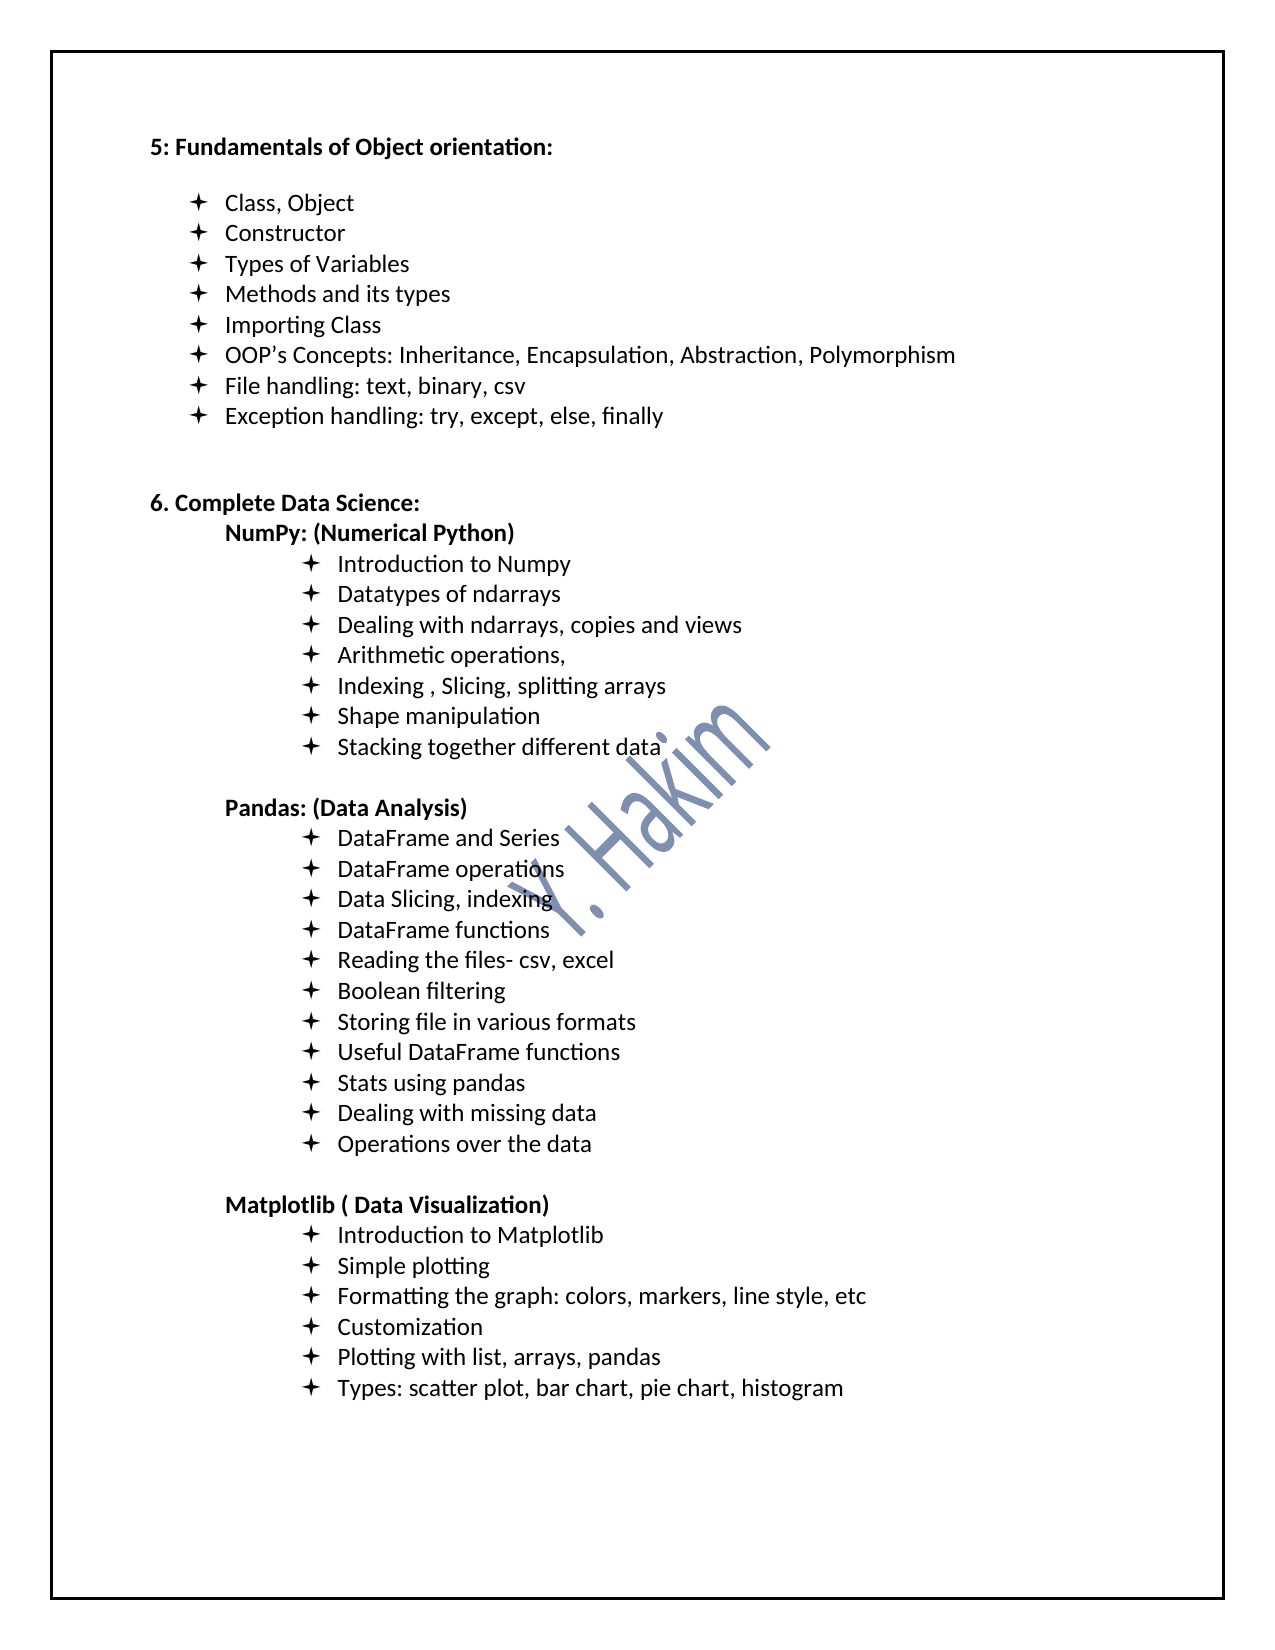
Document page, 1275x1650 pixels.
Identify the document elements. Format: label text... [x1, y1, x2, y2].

list Customization [300, 1311, 1125, 1341]
list Exception handling: try, except, else, finally [187, 401, 1125, 431]
list Reading the files- csv, excel [300, 945, 1125, 975]
list OOP’s Concepts: Inheritance, Encapsulation, Abstraction, Polymorphism [187, 339, 1125, 370]
list Datatypes of ndarrays [300, 578, 1125, 609]
text Matplotlib ( Data Visualization) [150, 1189, 1125, 1219]
list Formatting the graph: colors, markers, line style, etc [300, 1280, 1125, 1311]
list Arithmetic operations, [300, 639, 1125, 670]
list Types of Variables [187, 248, 1125, 278]
list Data Slicing, indexing [300, 884, 1125, 914]
list Stacking together different data [300, 731, 1125, 762]
text 5: Fundamentals of Object orientation: [150, 131, 1125, 162]
list File handling: text, binary, csv [187, 370, 1125, 401]
list Storing file in various formats [300, 1006, 1125, 1036]
list Introduction to Numpy [300, 548, 1125, 578]
list Introduction to Matplotlib [300, 1219, 1125, 1250]
list DataFrame functions [300, 914, 1125, 945]
text NumPy: (Numerical Python) [225, 517, 1125, 548]
list Methods and its types [187, 278, 1125, 309]
list Constructor [187, 217, 1125, 248]
list Useful DataFrame functions [300, 1036, 1125, 1067]
text 6. Complete Data Science: [150, 487, 1125, 517]
list DataFrame and Series [300, 823, 1125, 853]
list Dealing with missing data [300, 1097, 1125, 1128]
list Operations over the data [300, 1128, 1125, 1158]
list Class, Object [187, 187, 1125, 217]
list Indexing , Slicing, splitting arrays [300, 670, 1125, 701]
list Boolean filtering [300, 975, 1125, 1006]
list Stats using pandas [300, 1067, 1125, 1097]
list Types: scatter plot, bar chart, pie chart, histogram [300, 1372, 1125, 1402]
list Shape manipulation [300, 701, 1125, 731]
list DataFrame operations [300, 853, 1125, 884]
list Simple plotting [300, 1250, 1125, 1280]
list Importing Class [187, 309, 1125, 339]
list Dealing with ndarrays, copies and views [300, 609, 1125, 639]
list Plotting with list, arrays, pandas [300, 1341, 1125, 1372]
text Pandas: (Data Analysis) [225, 792, 1125, 823]
